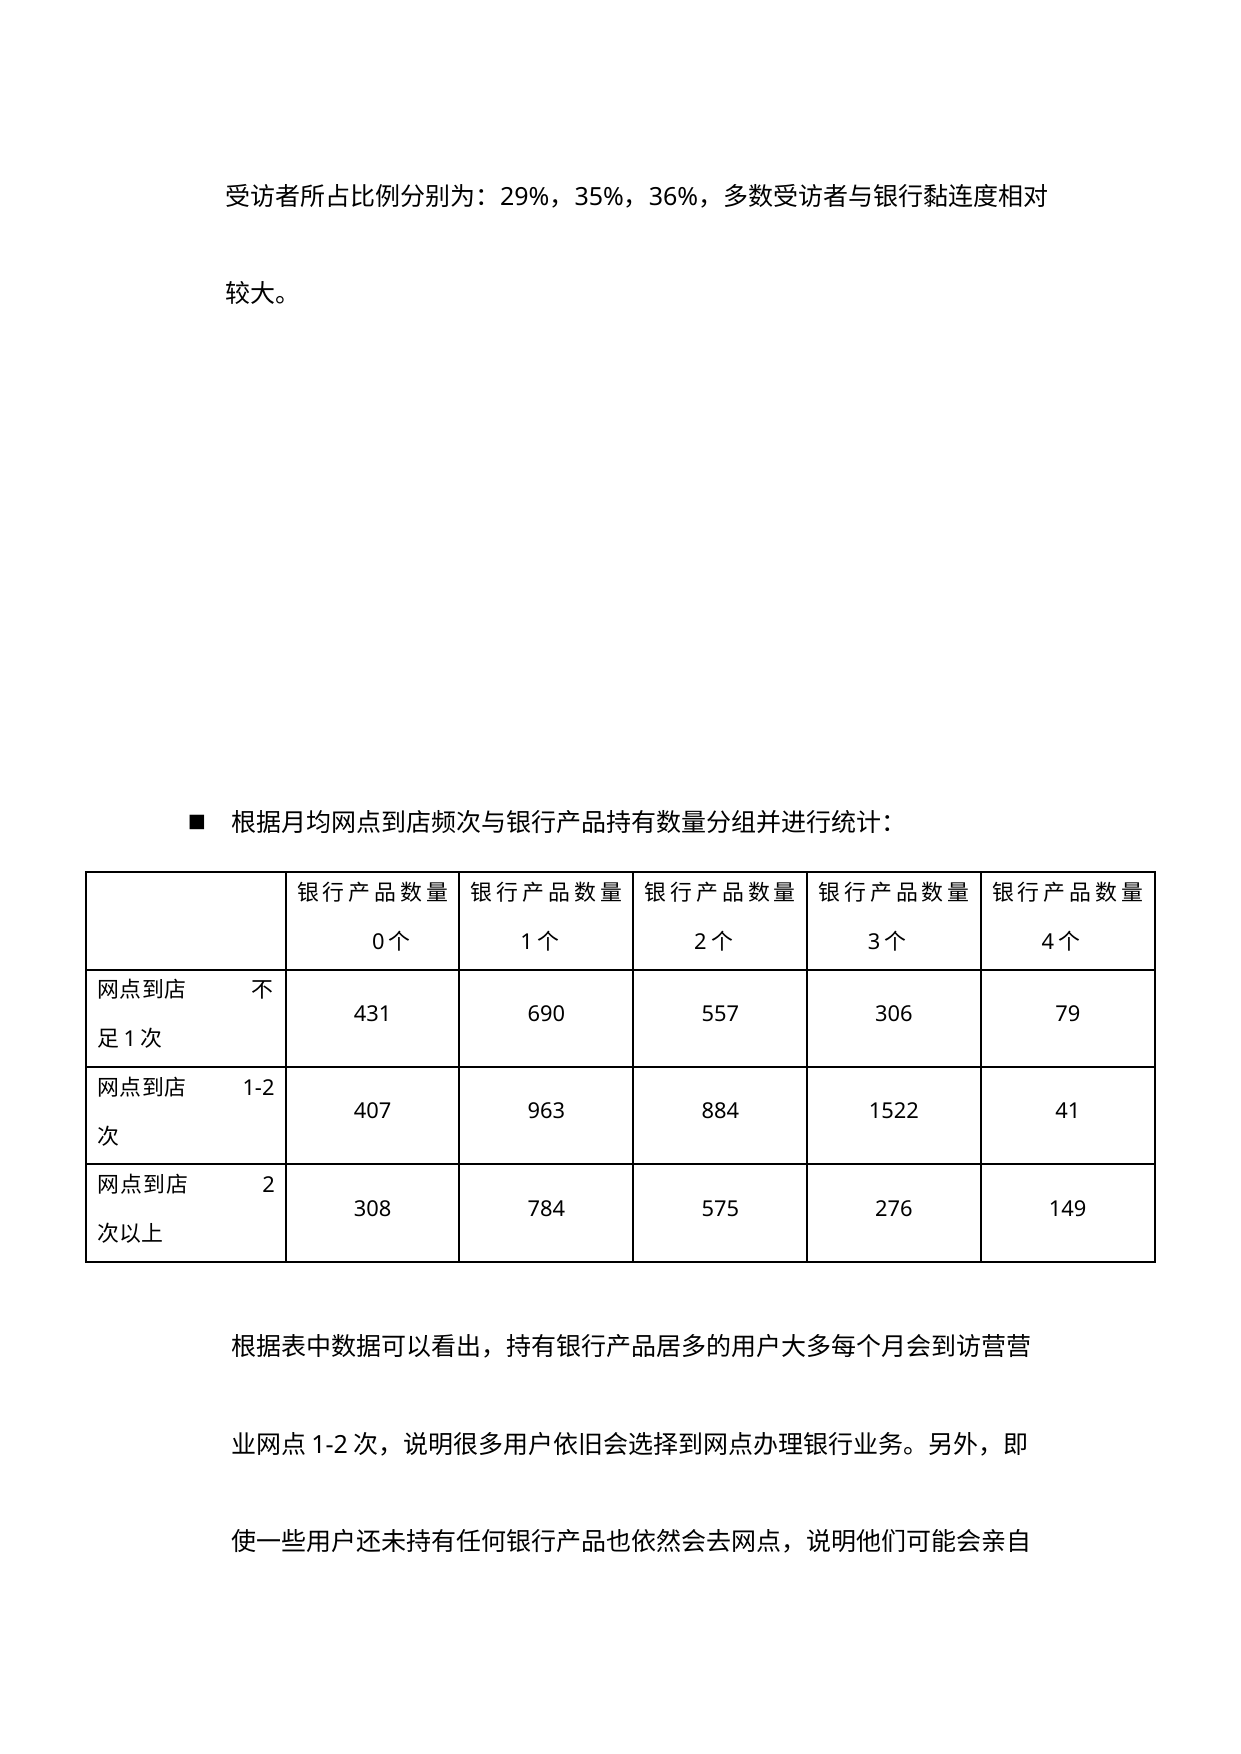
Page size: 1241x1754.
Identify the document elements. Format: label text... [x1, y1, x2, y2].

table_cell 884 [634, 1068, 806, 1163]
table_cell 149 [982, 1165, 1154, 1261]
table_header 银行产品数量 0个 [287, 873, 458, 968]
table_cell 276 [808, 1165, 980, 1261]
list 根据月均网点到店频次与银行产品持有数量分组并进行统计： [187, 788, 1053, 853]
table_cell 690 [460, 971, 632, 1066]
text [231, 1312, 1053, 1572]
table_cell 308 [287, 1165, 458, 1261]
table_cell 41 [982, 1068, 1154, 1163]
table_cell 784 [460, 1165, 632, 1261]
table_cell 963 [460, 1068, 632, 1163]
table_header [87, 873, 285, 968]
table_cell 网点到店 1-2次 [87, 1068, 285, 1163]
table_cell 306 [808, 971, 980, 1066]
table_cell 557 [634, 971, 806, 1066]
table_cell 网点到店 不足1次 [87, 971, 285, 1066]
table_cell 网点到店 2次以上 [87, 1165, 285, 1261]
table_cell 407 [287, 1068, 458, 1163]
table_cell 431 [287, 971, 458, 1066]
table_header 银行产品数量 2个 [634, 873, 806, 968]
table_header 银行产品数量 3个 [808, 873, 980, 968]
table_cell 1522 [808, 1068, 980, 1163]
table_cell 79 [982, 971, 1154, 1066]
table_cell 575 [634, 1165, 806, 1261]
table_header 银行产品数量 4个 [982, 873, 1154, 968]
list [225, 162, 1053, 324]
table_header 银行产品数量 1个 [460, 873, 632, 968]
